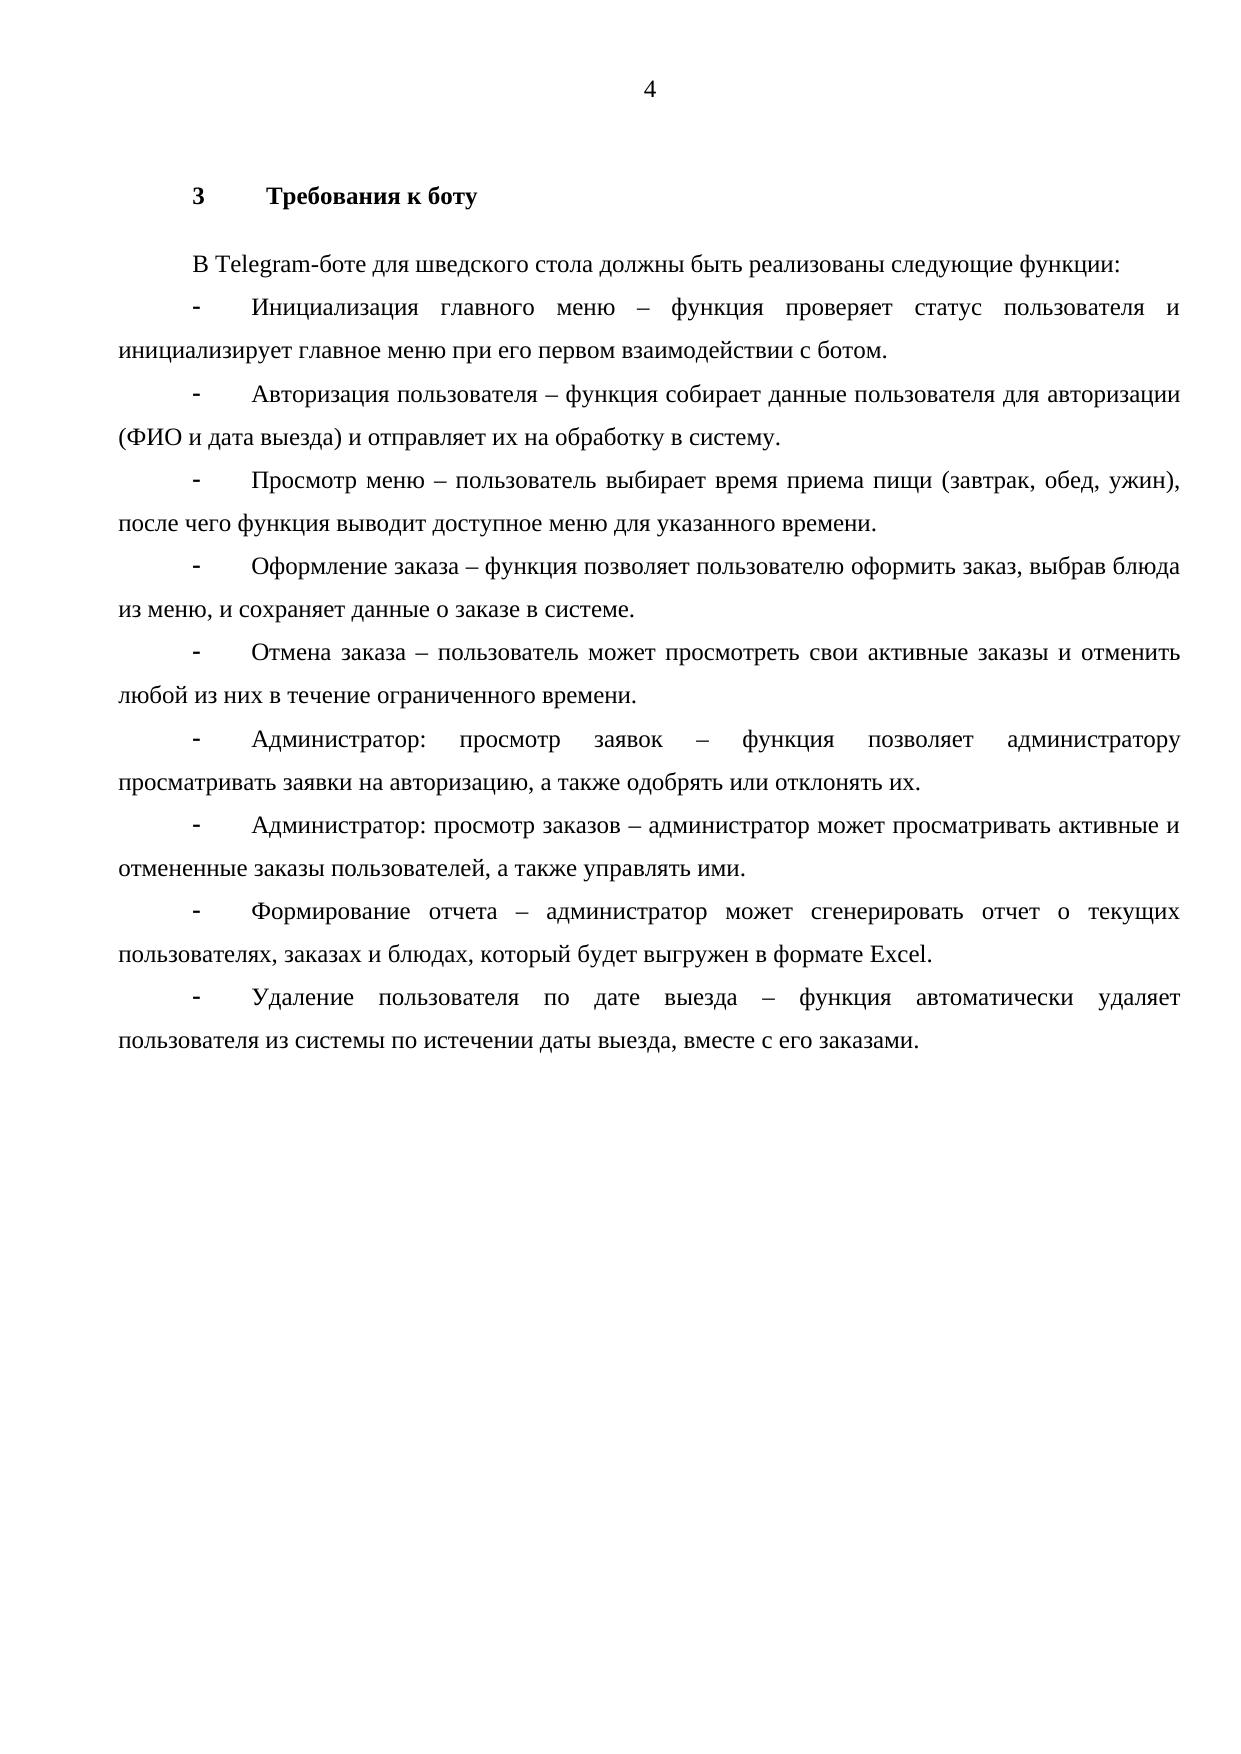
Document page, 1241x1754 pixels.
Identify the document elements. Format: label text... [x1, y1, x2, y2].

list Удаление пользователя по дате выезда – функция автоматически удаляет пользователя из системы по истечении даты выезда, вместе с его заказами. [118, 982, 1181, 1054]
list Отмена заказа – пользователь может просмотреть свои активные заказы и отменить любой из них в течение ограниченного времени. [118, 637, 1181, 709]
list Формирование отчета – администратор может сгенерировать отчет о текущих пользователях, заказах и блюдах, который будет выгружен в формате Excel. [118, 896, 1181, 968]
list Администратор: просмотр заказов – администратор может просматривать активные и отмененные заказы пользователей, а также управлять ими. [118, 810, 1181, 882]
list Инициализация главного меню – функция проверяет статус пользователя и инициализирует главное меню при его первом взаимодействии с ботом. [118, 292, 1181, 364]
list Просмотр меню – пользователь выбирает время приема пищи (завтрак, обед, ужин), после чего функция выводит доступное меню для указанного времени. [118, 465, 1181, 537]
list Оформление заказа – функция позволяет пользователю оформить заказ, выбрав блюда из меню, и сохраняет данные о заказе в системе. [118, 551, 1181, 623]
text В Telegram-боте для шведского стола должны быть реализованы следующие функции: [118, 249, 1181, 278]
list Авторизация пользователя – функция собирает данные пользователя для авторизации (ФИО и дата выезда) и отправляет их на обработку в систему. [118, 379, 1181, 451]
list Администратор: просмотр заявок – функция позволяет администратору просматривать заявки на авторизацию, а также одобрять или отклонять их. [118, 724, 1181, 796]
subtitle Требования к боту [118, 181, 1181, 210]
